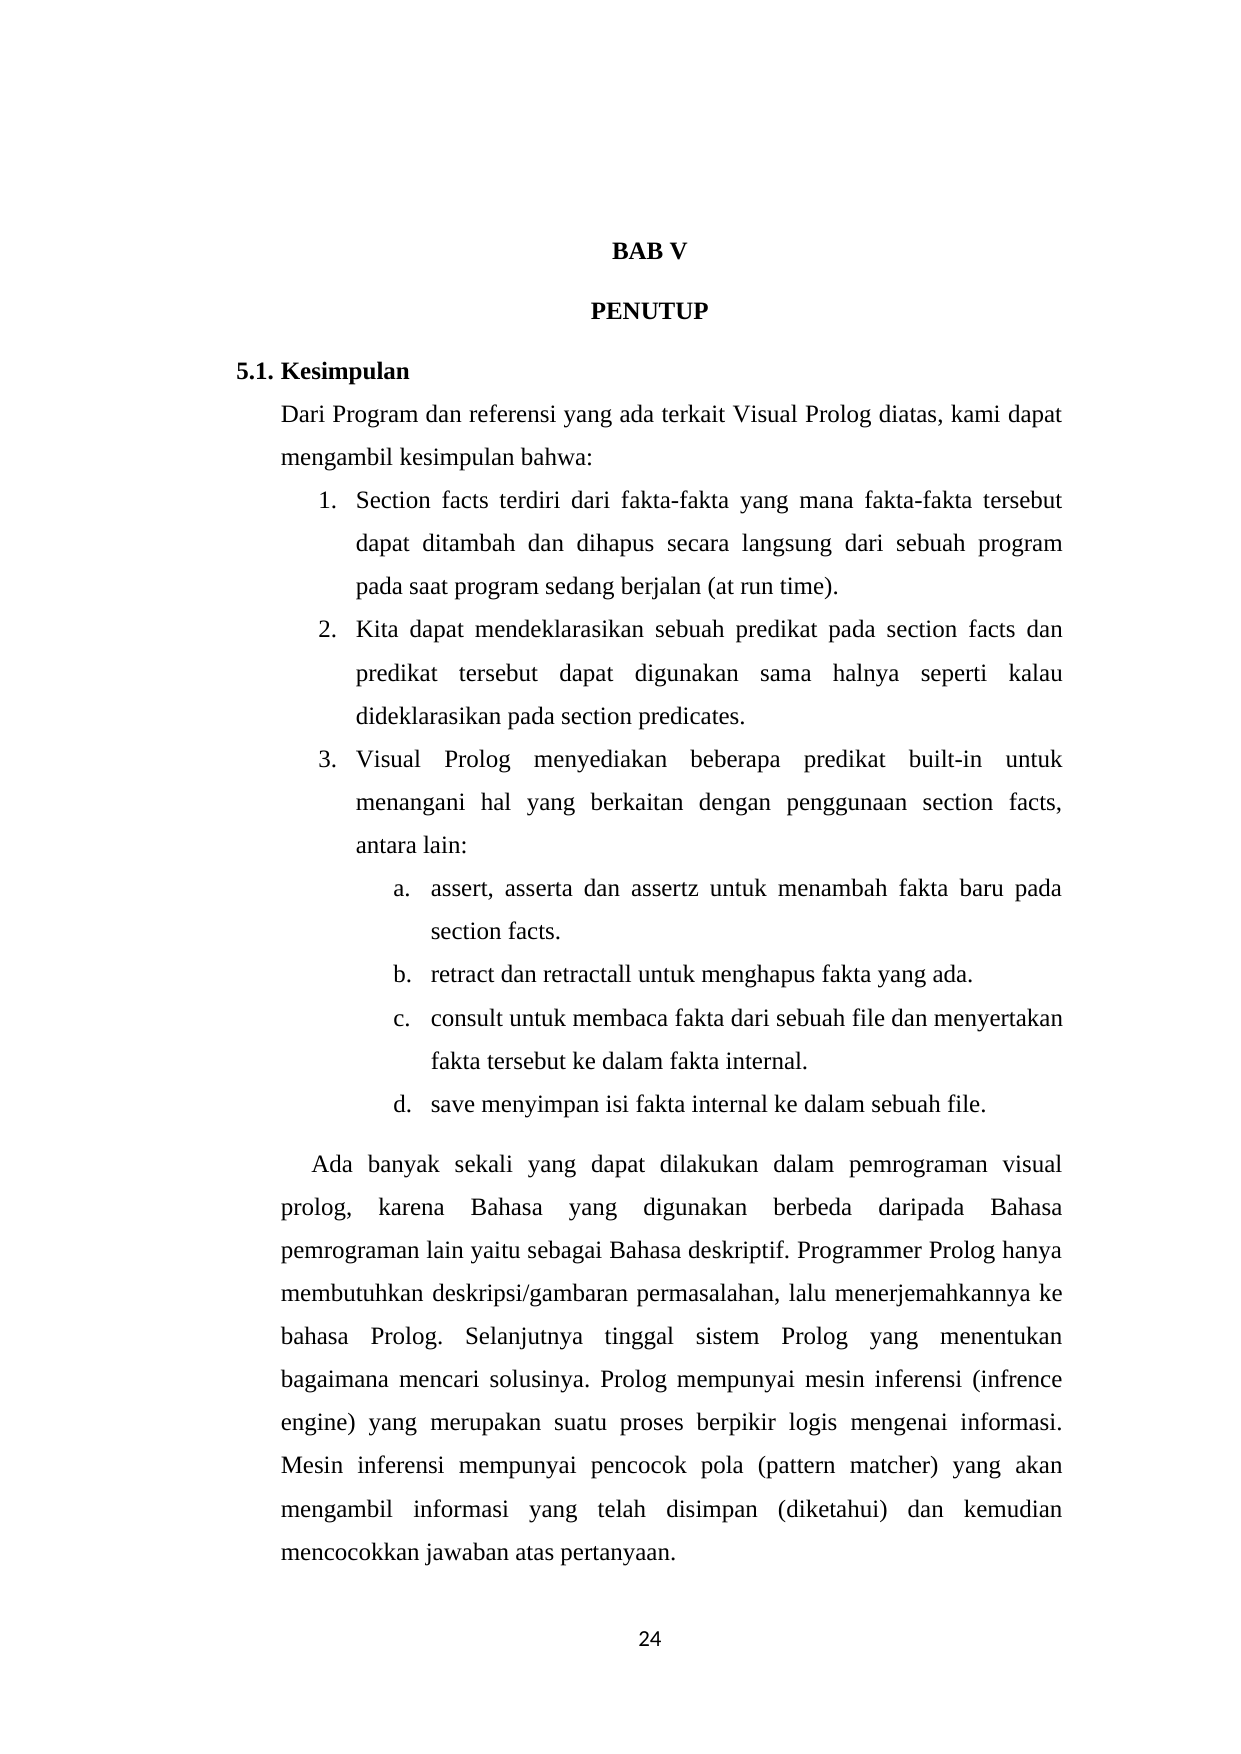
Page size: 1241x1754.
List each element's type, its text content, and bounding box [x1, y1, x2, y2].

text PENUTUP [236, 296, 1063, 325]
list assert, asserta dan assertz untuk menambah fakta baru pada section facts. [393, 873, 1063, 945]
list save menyimpan isi fakta internal ke dalam sebuah file. [393, 1089, 1063, 1118]
text Ada banyak sekali yang dapat dilakukan dalam pemrograman visual prolog, karena Bahasa yang digunakan berbeda daripada Bahasa pemrograman lain yaitu sebagai Bahasa deskriptif. Programmer Prolog hanya membutuhkan deskripsi/gambaran permasalahan, lalu menerjemahkannya ke bahasa Prolog. Selanjutnya tinggal sistem Prolog yang menentukan bagaimana mencari solusinya. Prolog mempunyai mesin inferensi (infrence engine) yang merupakan suatu proses berpikir logis mengenai informasi. Mesin inferensi mempunyai pencocok pola (pattern matcher) yang akan mengambil informasi yang telah disimpan (diketahui) dan kemudian mencocokkan jawaban atas pertanyaan. [281, 1149, 1063, 1566]
list Dari Program dan referensi yang ada terkait Visual Prolog diatas, kami dapat mengambil kesimpulan bahwa: [281, 399, 1063, 471]
list Kita dapat mendeklarasikan sebuah predikat pada section facts dan predikat tersebut dapat digunakan sama halnya seperti kalau dideklarasikan pada section predicates. [318, 614, 1063, 729]
text BAB V [236, 236, 1063, 265]
list Section facts terdiri dari fakta-fakta yang mana fakta-fakta tersebut dapat ditambah dan dihapus secara langsung dari sebuah program pada saat program sedang berjalan (at run time). [318, 485, 1063, 600]
list Visual Prolog menyediakan beberapa predikat built-in untuk menangani hal yang berkaitan dengan penggunaan section facts, antara lain: [318, 744, 1063, 859]
list Kesimpulan [236, 356, 1063, 384]
list retract dan retractall untuk menghapus fakta yang ada. [393, 959, 1063, 988]
list consult untuk membaca fakta dari sebuah file dan menyertakan fakta tersebut ke dalam fakta internal. [393, 1003, 1063, 1074]
